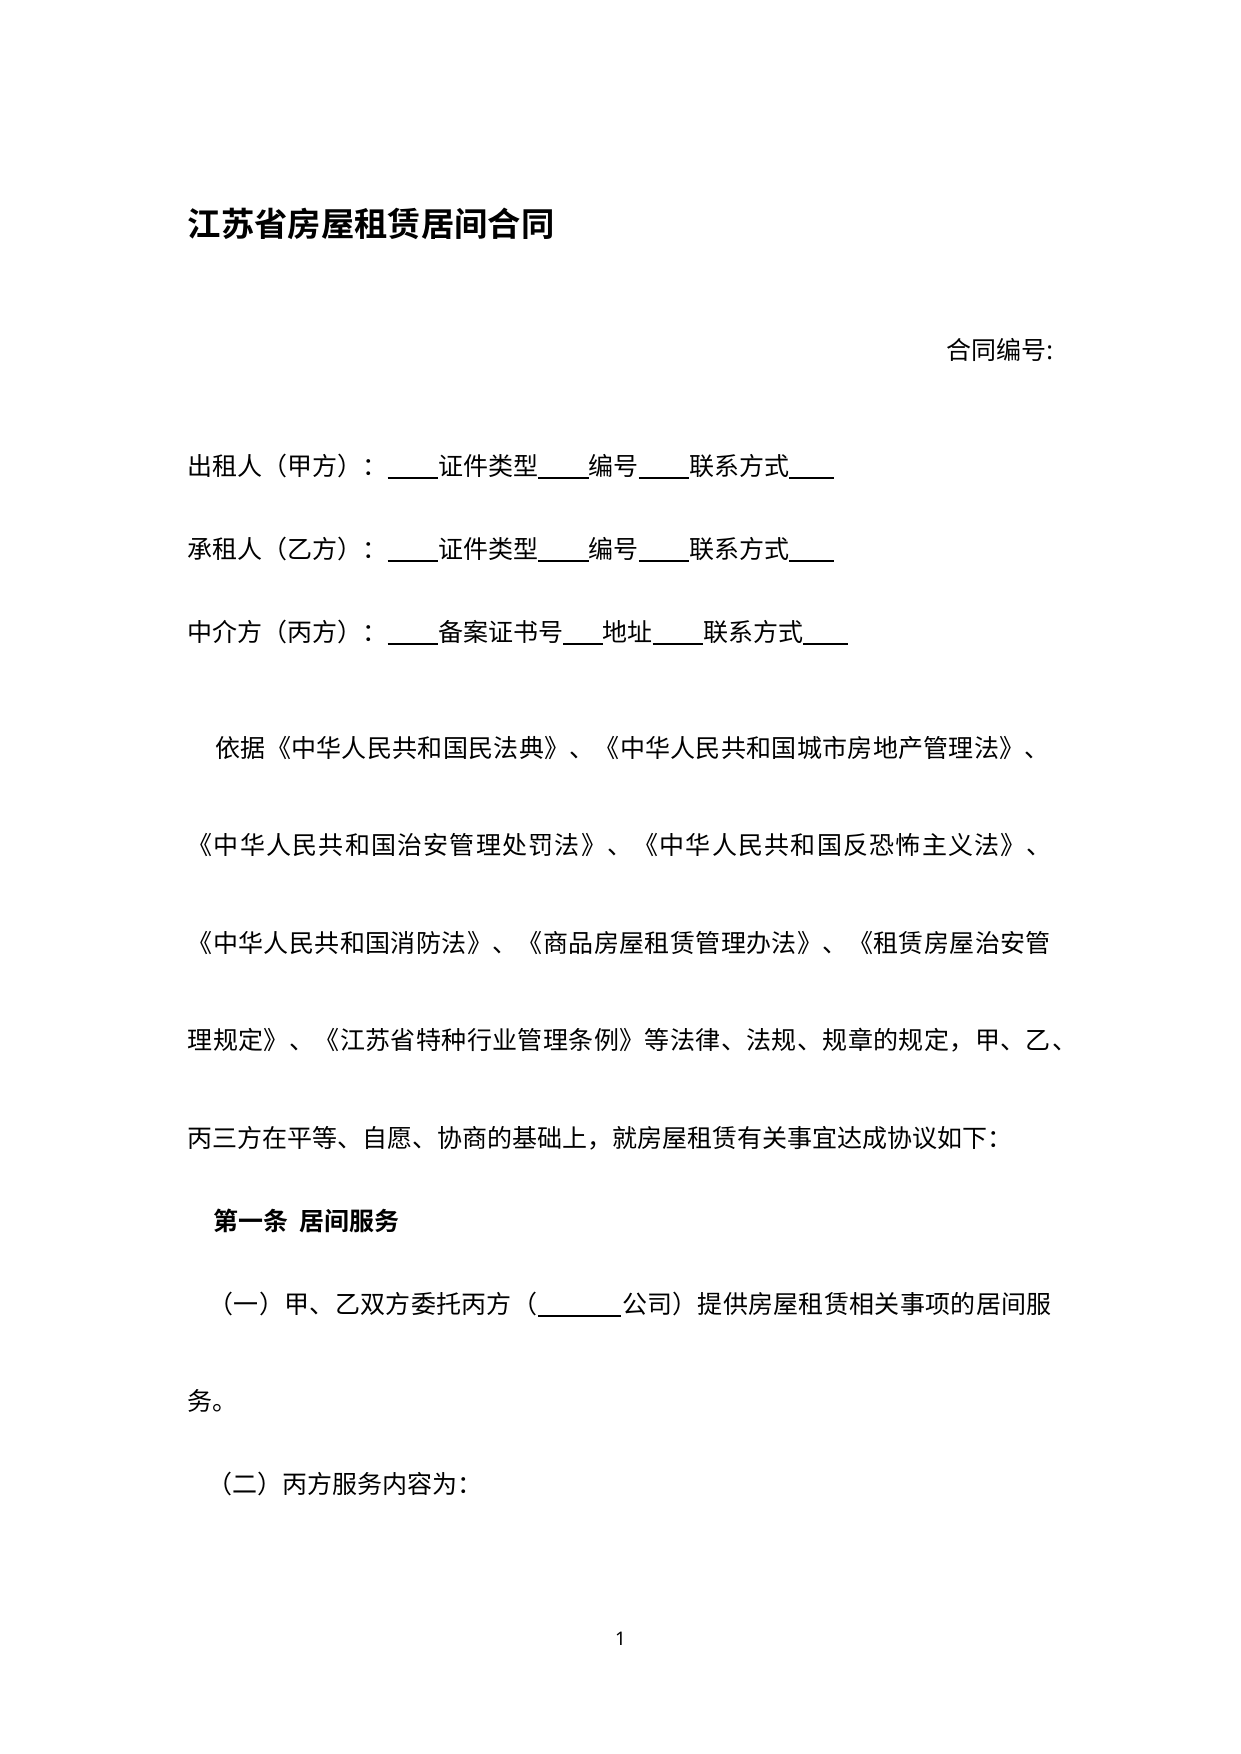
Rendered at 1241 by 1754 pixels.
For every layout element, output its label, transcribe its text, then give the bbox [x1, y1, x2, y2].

text 依据《中华人民共和国民法典》、《中华人民共和国城市房地产管理法》、《中华人民共和国治安管理处罚法》、《中华人民共和国反恐怖主义法》、《中华人民共和国消防法》、《商品房屋租赁管理办法》、《租赁房屋治安管理规定》、《江苏省特种行业管理条例》等法律、法规、规章的规定，甲、乙、丙三方在平等、自愿、协商的基础上，就房屋租赁有关事宜达成协议如下： [187, 714, 1053, 1169]
text （一）甲、乙双方委托丙方（ 公司）提供房屋租赁相关事项的居间服务。 [187, 1270, 1053, 1432]
subtitle 江苏省房屋租赁居间合同 [187, 189, 1053, 254]
text 出租人（甲方）： 证件类型 编号 联系方式 [187, 432, 1053, 497]
text 中介方（丙方）： 备案证书号 地址 联系方式 [187, 598, 1053, 663]
text 承租人（乙方）： 证件类型 编号 联系方式 [187, 515, 1053, 580]
text （二）丙方服务内容为： [187, 1451, 1053, 1516]
text 第一条 居间服务 [187, 1187, 1053, 1252]
text 合同编号: [187, 316, 1053, 381]
